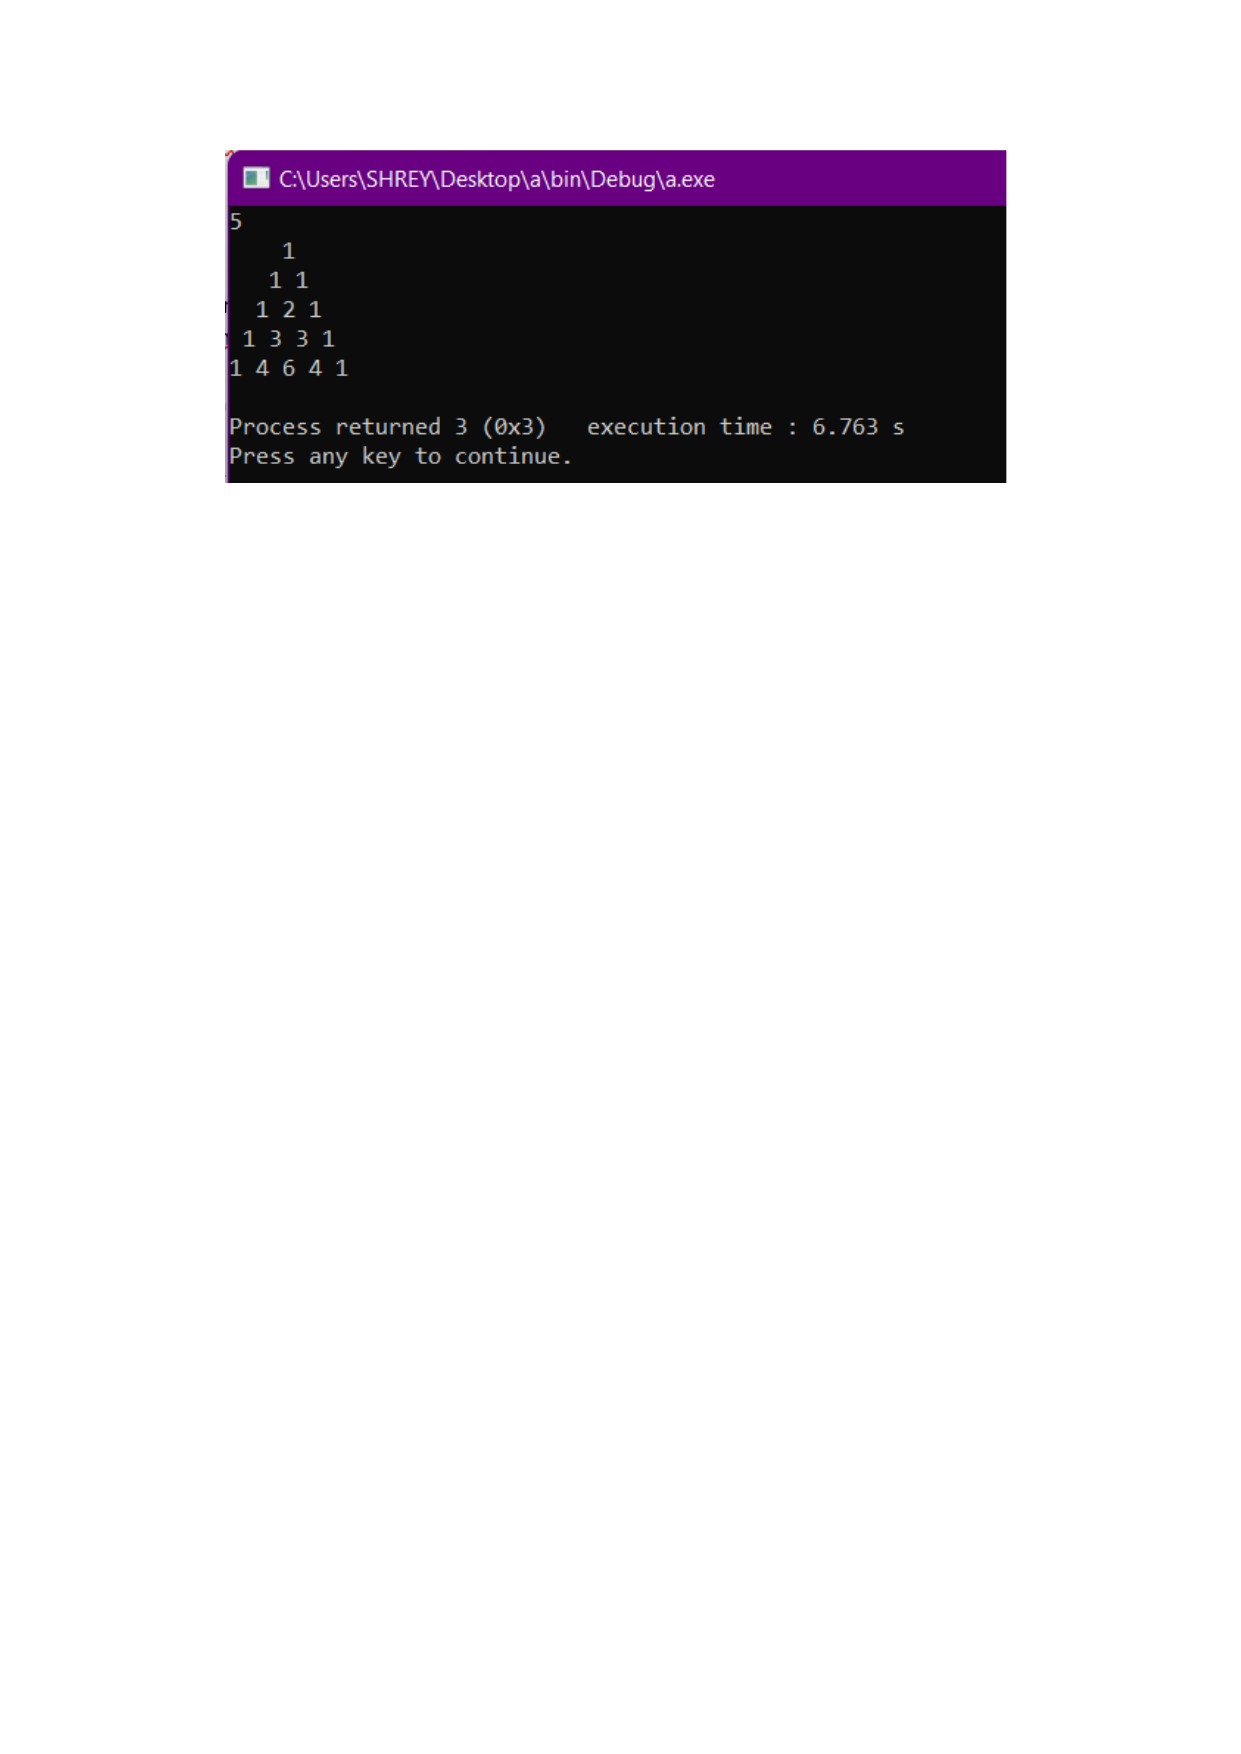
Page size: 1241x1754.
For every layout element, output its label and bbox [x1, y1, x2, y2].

picture [225, 150, 1007, 483]
